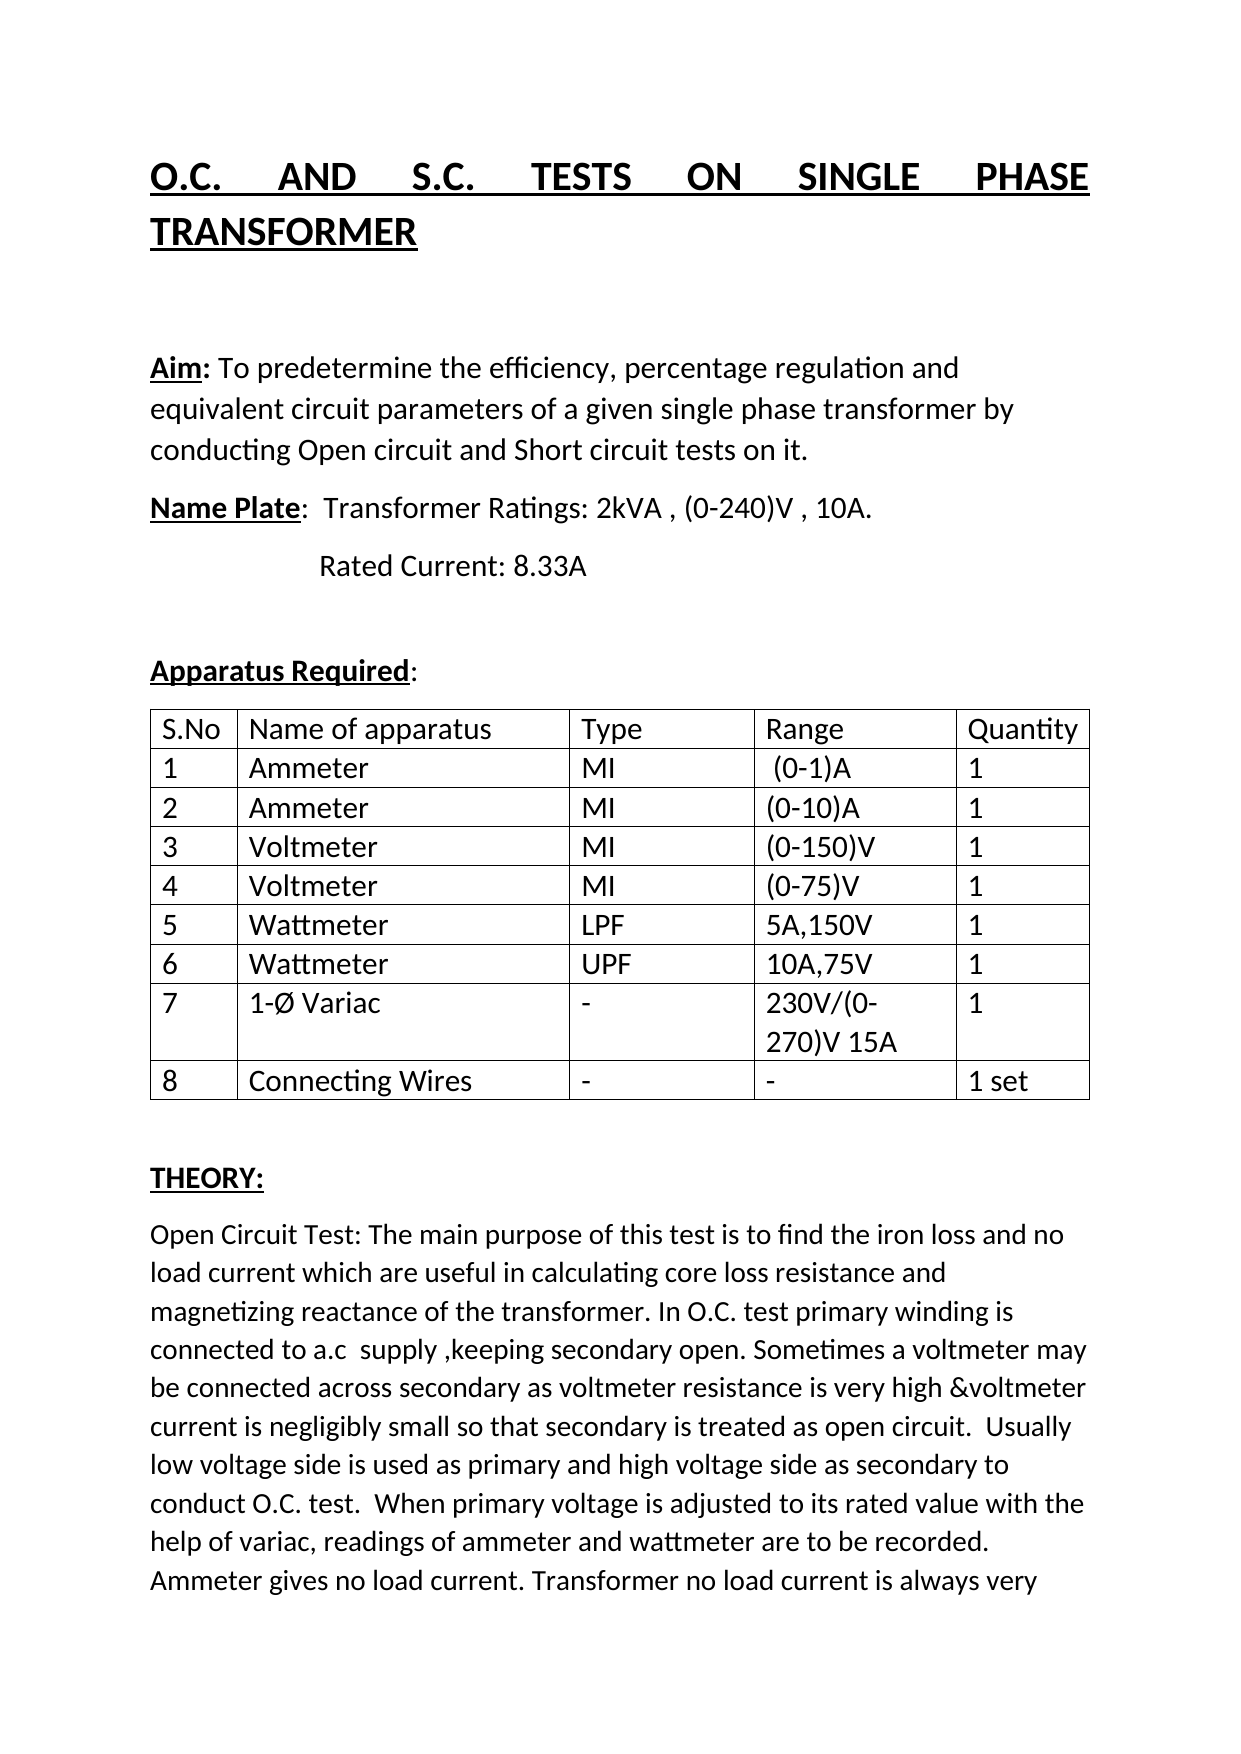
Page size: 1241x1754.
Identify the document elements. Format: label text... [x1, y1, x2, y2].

table_cell (0-10)A [755, 788, 956, 826]
table_cell 1 [957, 788, 1089, 826]
table_cell 1-Ø Variac [238, 984, 569, 1060]
table_cell UPF [570, 945, 754, 983]
table_cell (0-75)V [755, 866, 956, 904]
text THEORY: [150, 1158, 1090, 1196]
table_cell Ammeter [238, 788, 569, 826]
table_cell Wattmeter [238, 905, 569, 943]
table_cell 2 [151, 788, 237, 826]
table_cell Voltmeter [238, 827, 569, 865]
table_cell 1 [151, 749, 237, 787]
table_cell (0-1)A [755, 749, 956, 787]
table_cell 10A,75V [755, 945, 956, 983]
table_cell 7 [151, 984, 237, 1060]
text O.C. AND S.C. TESTS ON SINGLE PHASE TRANSFORMER [150, 196, 1090, 256]
table_cell (0-150)V [755, 827, 956, 865]
table_cell 4 [151, 866, 237, 904]
table_cell 8 [151, 1061, 237, 1099]
table_cell MI [570, 788, 754, 826]
table_cell 1 [957, 984, 1089, 1060]
table_cell 1 set [957, 1061, 1089, 1099]
table_cell 3 [151, 827, 237, 865]
table_cell 6 [151, 945, 237, 983]
table_cell 230V/(0-270)V 15A [755, 984, 956, 1060]
table_cell 5 [151, 905, 237, 943]
text O.C. AND S.C. TESTS ON SINGLE PHASE TRANSFORMER [150, 150, 1090, 193]
table_cell 1 [957, 827, 1089, 865]
table_cell MI [570, 866, 754, 904]
table_cell 5A,150V [755, 905, 956, 943]
table_cell Ammeter [238, 749, 569, 787]
table_cell 1 [957, 866, 1089, 904]
table_cell Connecting Wires [238, 1061, 569, 1099]
table_cell 1 [957, 749, 1089, 787]
table_cell Voltmeter [238, 866, 569, 904]
table_cell - [755, 1061, 956, 1099]
table_cell - [570, 1061, 754, 1099]
table_cell - [570, 984, 754, 1060]
text Apparatus Required: [150, 651, 1090, 689]
text Aim: To predetermine the efficiency, percentage regulation and equivalent circuit parameters of a given single phase transformer by conducting Open circuit and Short circuit tests on it. [150, 348, 1090, 468]
table_cell Wattmeter [238, 945, 569, 983]
table_header Name of apparatus [238, 710, 569, 748]
table_cell MI [570, 827, 754, 865]
table_header Quantity [957, 710, 1089, 748]
table_header Type [570, 710, 754, 748]
text Rated Current: 8.33A [150, 546, 1090, 584]
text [150, 1216, 1090, 1597]
table_cell MI [570, 749, 754, 787]
table_cell 1 [957, 945, 1089, 983]
table_cell 1 [957, 905, 1089, 943]
table_header Range [755, 710, 956, 748]
table_header S.No [151, 710, 237, 748]
text Name Plate: Transformer Ratings: 2kVA , (0-240)V , 10A. [150, 488, 1090, 526]
table_cell LPF [570, 905, 754, 943]
